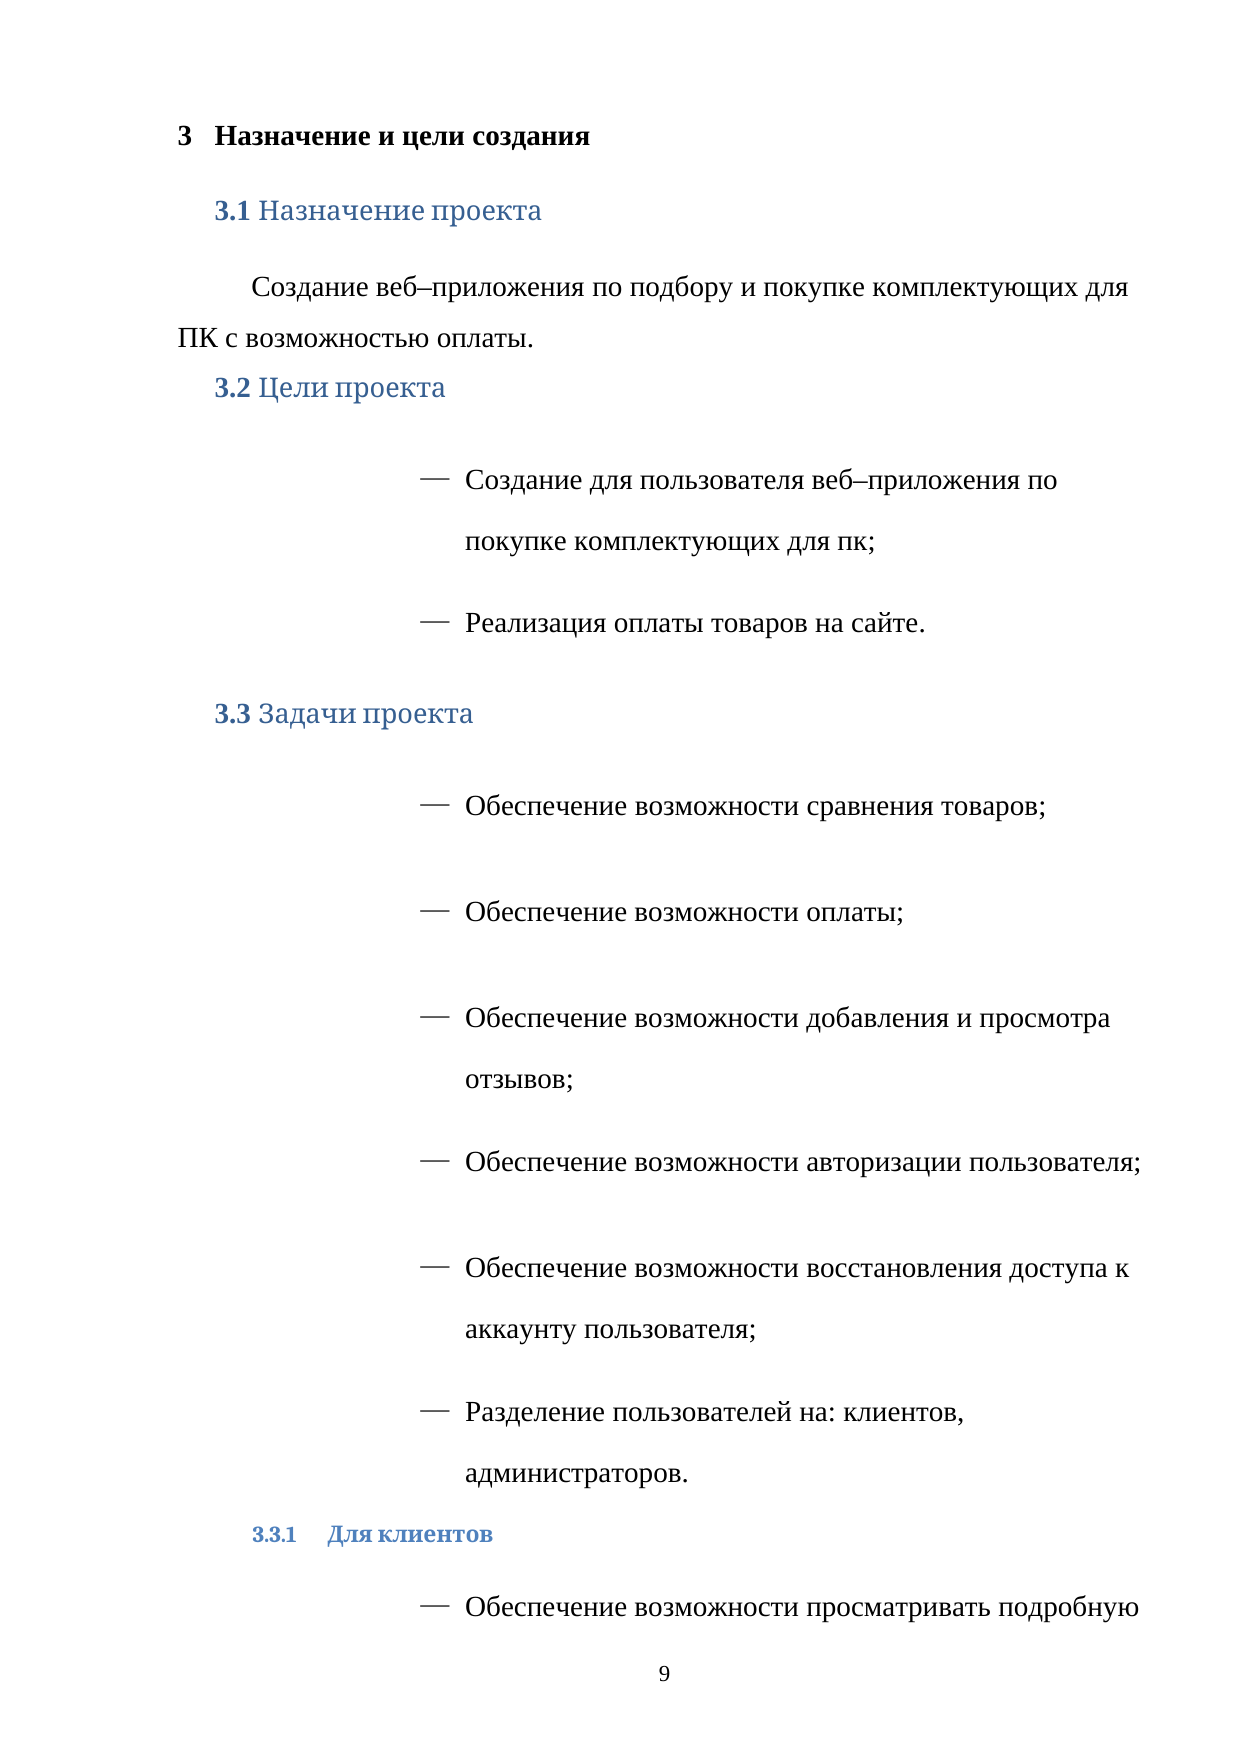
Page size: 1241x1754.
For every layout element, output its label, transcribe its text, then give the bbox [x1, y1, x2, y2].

subtitle Для клиентов [252, 1522, 1152, 1548]
list Обеспечение возможности авторизации пользователя; [420, 1128, 1152, 1188]
text Создание веб–приложения по подбору и покупке комплектующих для ПК с возможностью оплаты. [177, 269, 1152, 353]
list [420, 1573, 1152, 1633]
subtitle Цели проекта [214, 370, 1152, 404]
list Разделение пользователей на: клиентов, администраторов. [420, 1378, 1152, 1488]
list Создание для пользователя веб–приложения по покупке комплектующих для пк; [420, 446, 1152, 556]
list Обеспечение возможности сравнения товаров; [420, 772, 1152, 832]
subtitle Назначение проекта [214, 193, 1152, 227]
list Обеспечение возможности добавления и просмотра отзывов; [420, 985, 1152, 1095]
list Реализация оплаты товаров на сайте. [420, 590, 1152, 649]
list Обеспечение возможности восстановления доступа к аккаунту пользователя; [420, 1235, 1152, 1345]
subtitle Назначение и цели создания [177, 118, 1152, 152]
list Обеспечение возможности оплаты; [420, 878, 1152, 938]
subtitle Задачи проекта [214, 696, 1152, 730]
